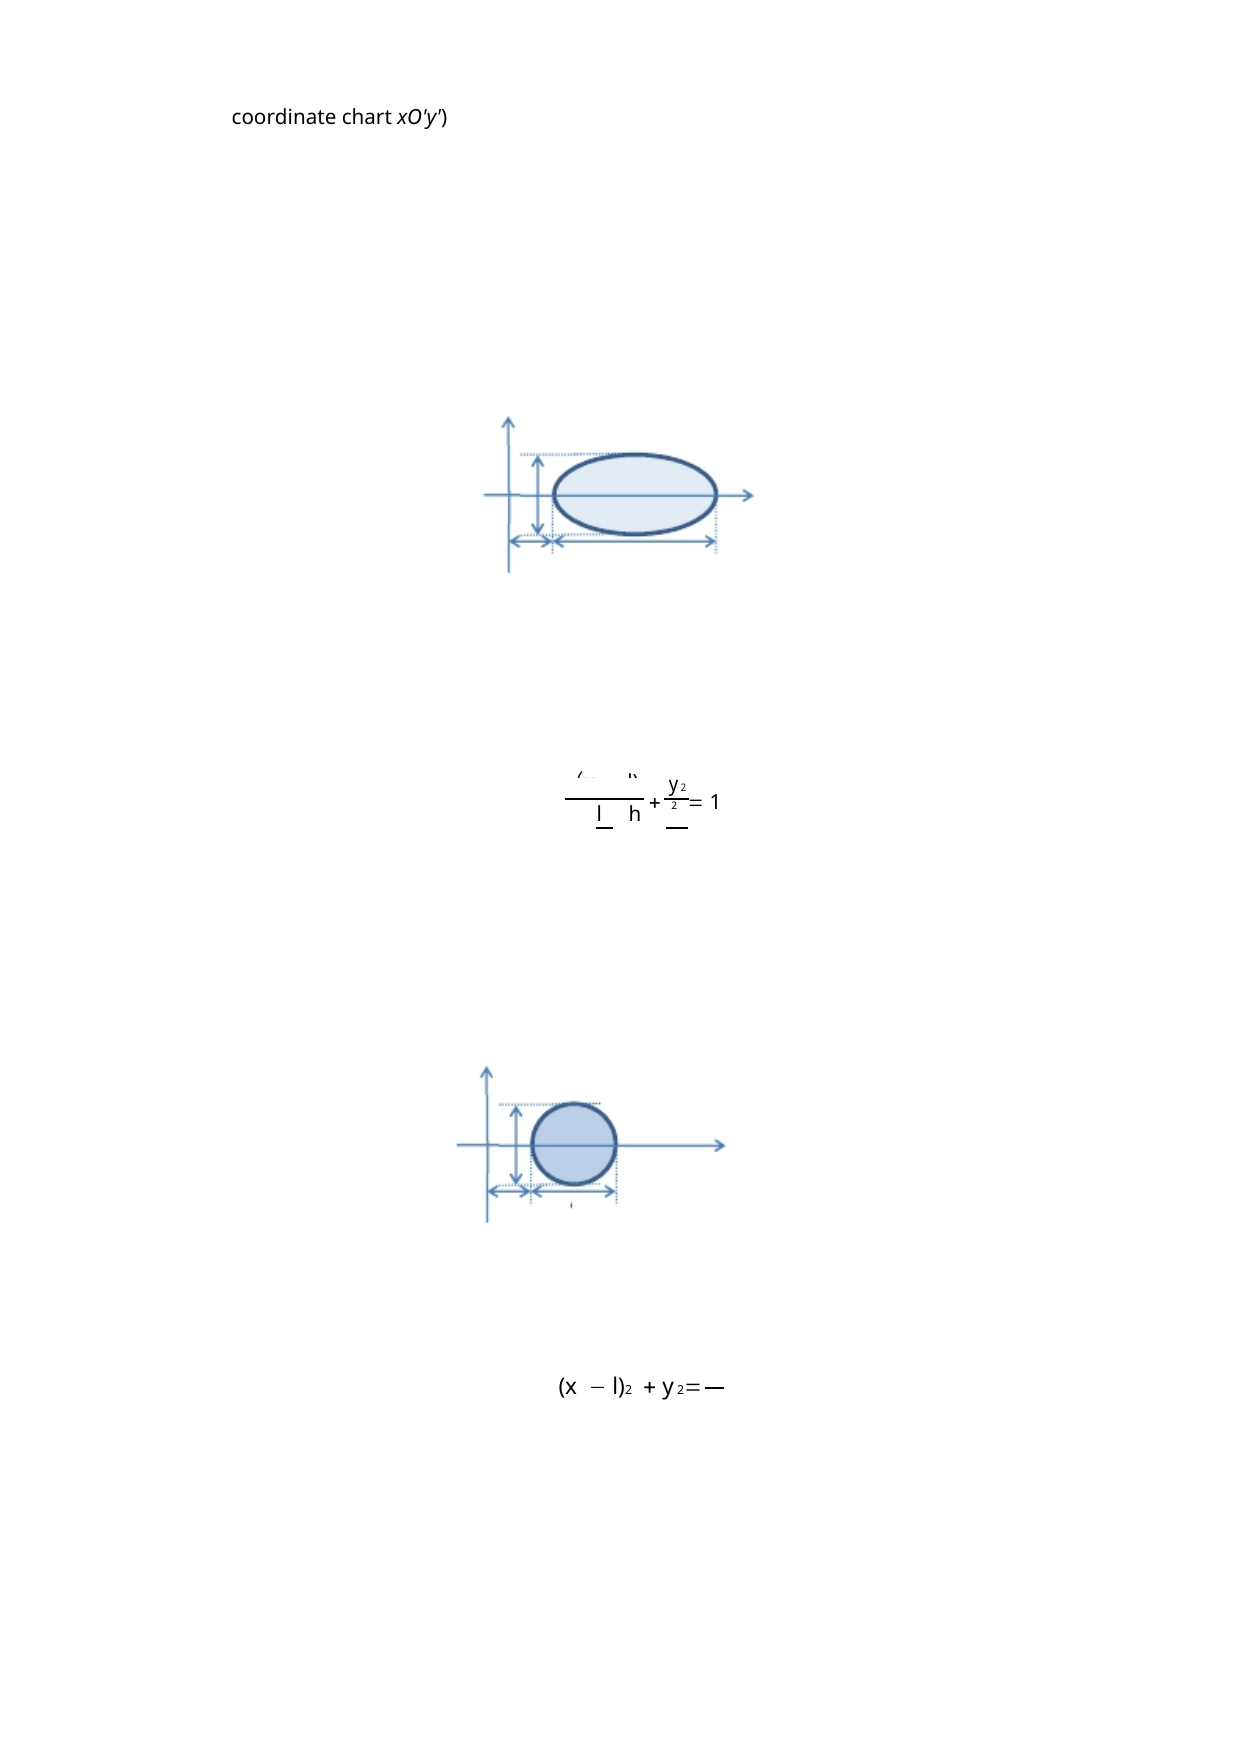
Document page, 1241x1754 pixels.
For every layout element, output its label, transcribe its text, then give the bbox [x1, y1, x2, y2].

picture [454, 1062, 786, 1226]
text coordinate chart xO'y') [231, 98, 1240, 131]
picture [477, 412, 809, 576]
